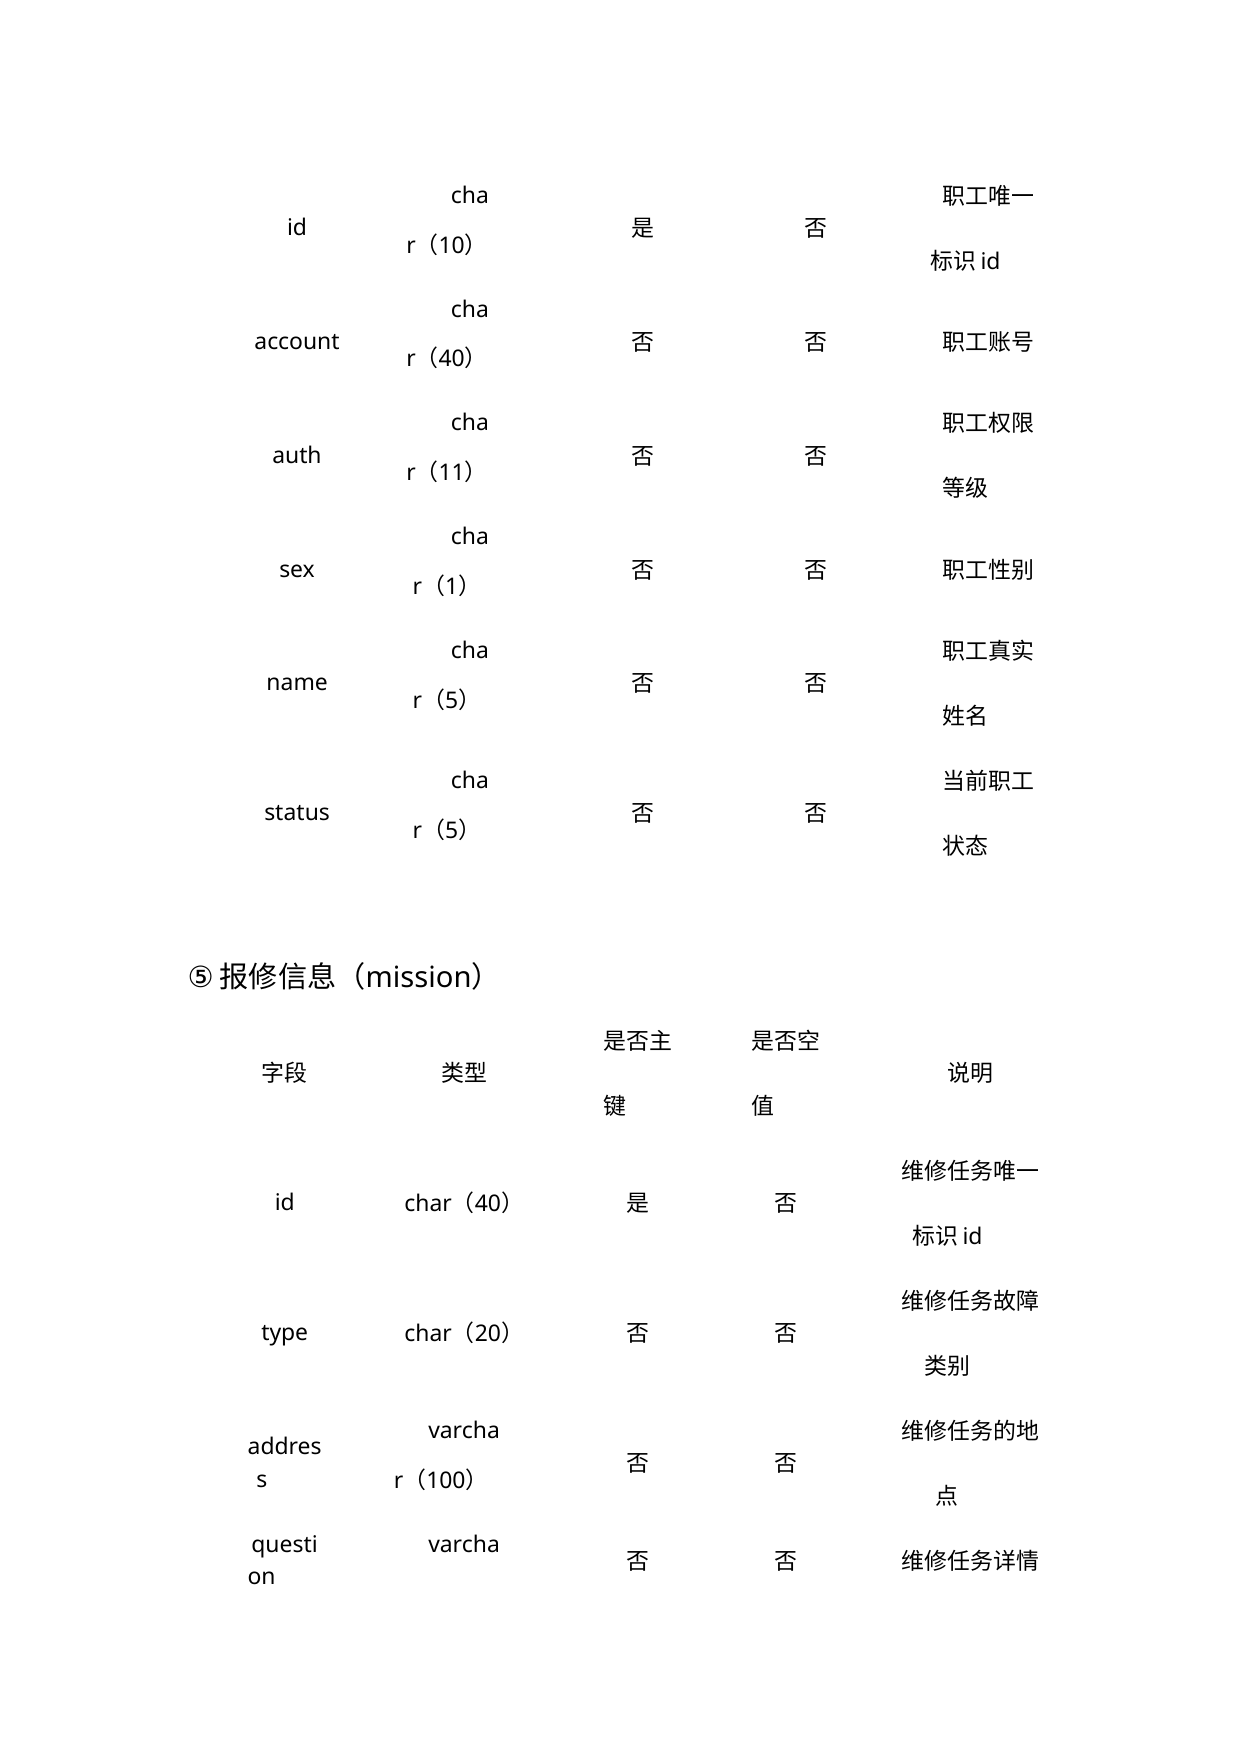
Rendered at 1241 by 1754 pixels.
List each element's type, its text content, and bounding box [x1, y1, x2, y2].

table_cell 职工性别 [879, 520, 1052, 617]
table_cell 否 [684, 1397, 842, 1527]
table_cell 职工唯一标识id [879, 162, 1052, 292]
table_cell 否 [684, 1137, 842, 1267]
table_cell 职工账号 [879, 292, 1052, 389]
table_cell char（20） [336, 1267, 546, 1397]
table_cell 是 [533, 162, 706, 292]
table_cell 否 [533, 617, 706, 747]
table_cell question [188, 1527, 336, 1592]
table_header 是否主键 [546, 1007, 684, 1137]
table_cell 否 [706, 747, 879, 877]
table_header 类型 [336, 1007, 546, 1137]
table_header 字段 [188, 1007, 336, 1137]
table_cell sex [188, 520, 360, 617]
table_cell 否 [706, 617, 879, 747]
table_cell 是 [546, 1137, 684, 1267]
table_cell 否 [706, 520, 879, 617]
table_header 是否空值 [684, 1007, 842, 1137]
table_cell 否 [546, 1397, 684, 1527]
table_cell id [188, 162, 360, 292]
table_cell 维修任务唯一标识id [842, 1137, 1052, 1267]
table_cell char（1） [360, 520, 533, 617]
table_cell 否 [684, 1267, 842, 1397]
table_cell id [188, 1137, 336, 1267]
table_cell char（5） [360, 617, 533, 747]
table_cell address [188, 1397, 336, 1527]
table_cell 当前职工状态 [879, 747, 1052, 877]
table_cell 职工真实姓名 [879, 617, 1052, 747]
table_cell char（11） [360, 390, 533, 519]
table_cell 否 [706, 292, 879, 389]
table_cell char（40） [360, 292, 533, 389]
table_cell 否 [533, 747, 706, 877]
table_cell 否 [533, 390, 706, 519]
table_cell char（40） [336, 1137, 546, 1267]
table_cell type [188, 1267, 336, 1397]
table_cell 职工权限等级 [879, 390, 1052, 519]
table_cell varchar（255） [336, 1527, 546, 1592]
table_cell 否 [533, 292, 706, 389]
table_cell char（10） [360, 162, 533, 292]
table_cell account [188, 292, 360, 389]
table_cell 否 [684, 1527, 842, 1592]
table_cell 否 [546, 1267, 684, 1397]
table_cell name [188, 617, 360, 747]
table_cell 维修任务详情 [842, 1527, 1052, 1592]
table_cell 否 [706, 390, 879, 519]
table_header 说明 [842, 1007, 1052, 1137]
table_cell 否 [546, 1527, 684, 1592]
table_cell char（5） [360, 747, 533, 877]
table_cell 否 [706, 162, 879, 292]
table_cell 维修任务故障类别 [842, 1267, 1052, 1397]
table_cell status [188, 747, 360, 877]
table_cell auth [188, 390, 360, 519]
text ⑤报修信息（mission） [187, 942, 1053, 1007]
table_cell 否 [533, 520, 706, 617]
table_cell 维修任务的地点 [842, 1397, 1052, 1527]
table_cell varchar（100） [336, 1397, 546, 1527]
